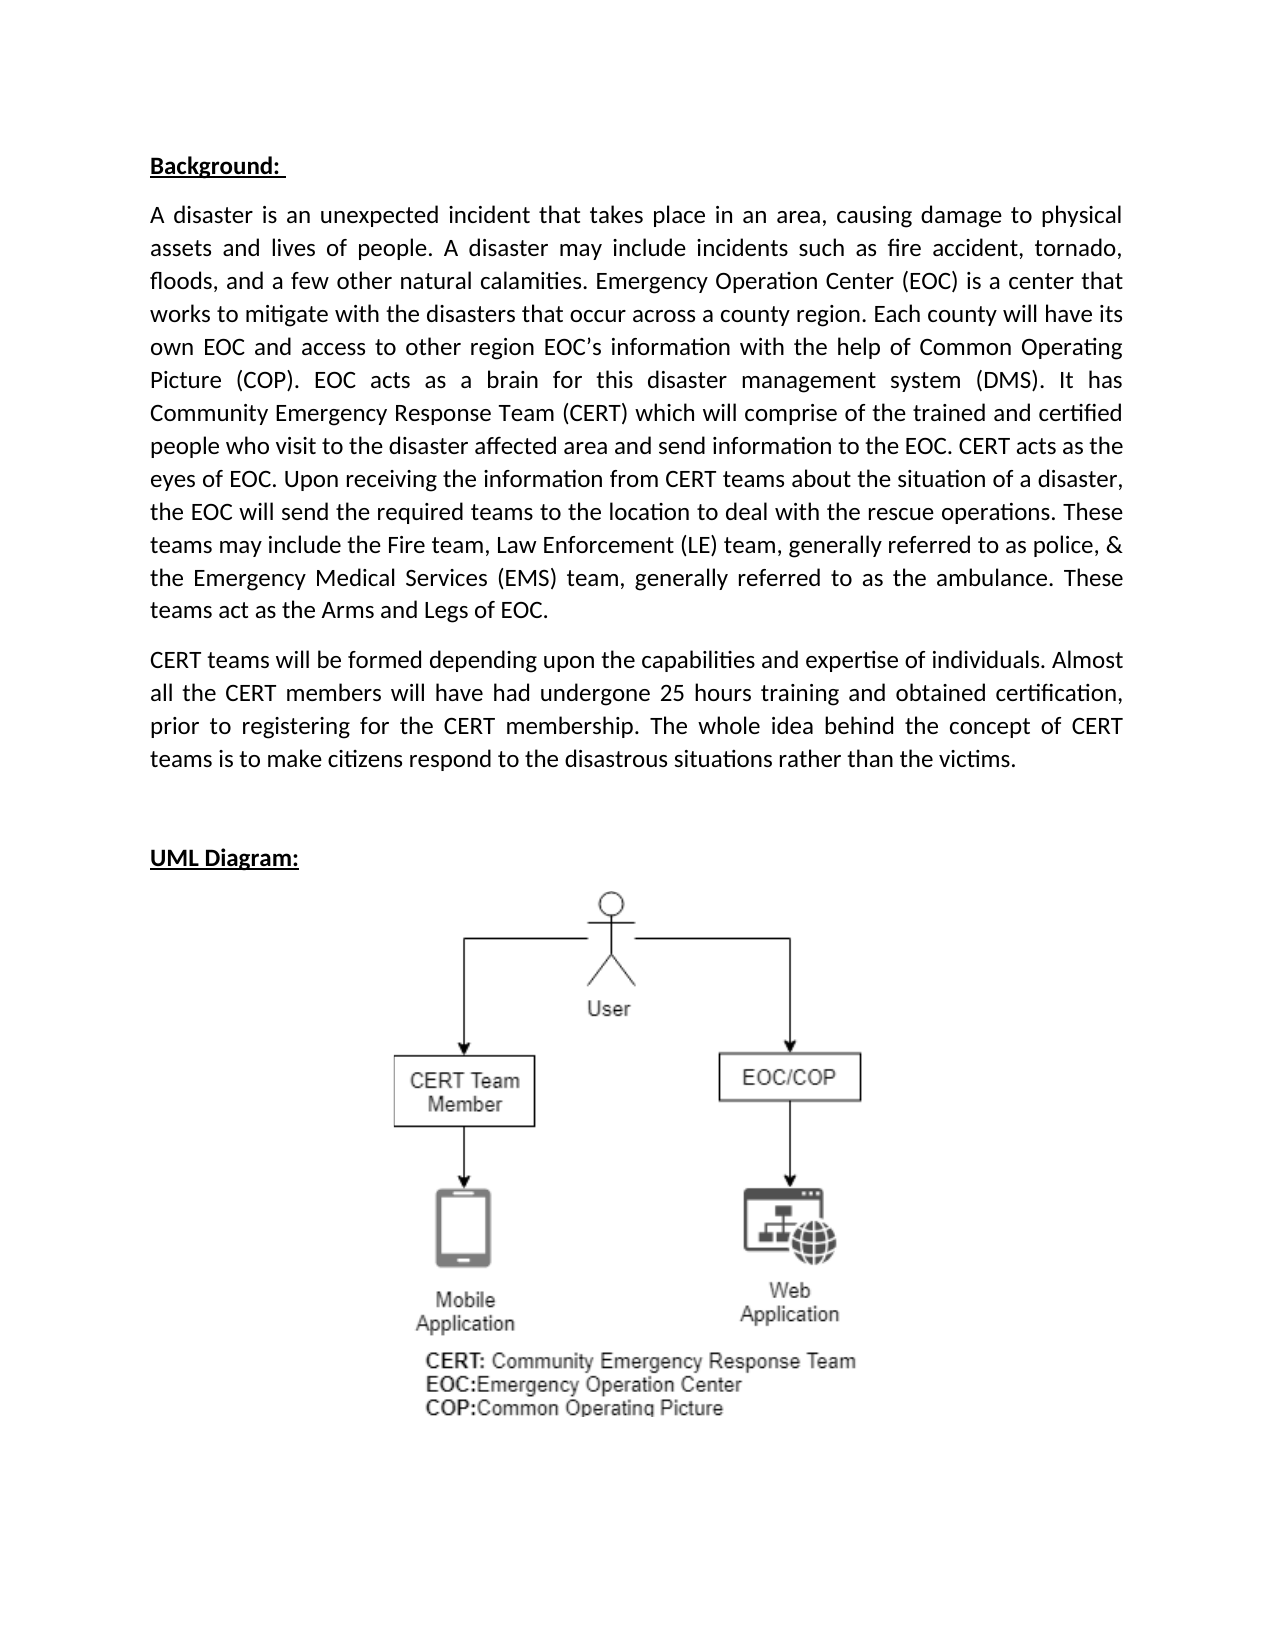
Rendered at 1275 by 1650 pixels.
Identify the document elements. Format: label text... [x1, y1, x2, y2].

picture [393, 891, 882, 1417]
text UML Diagram: [150, 842, 1125, 873]
text A disaster is an unexpected incident that takes place in an area, causing damage to physical assets and lives of people. A disaster may include incidents such as fire accident, tornado, floods, and a few other natural calamities. Emergency Operation Center (EOC) is a center that works to mitigate with the disasters that occur across a county region. Each county will have its own EOC and access to other region EOC’s information with the help of Common Operating Picture (COP). EOC acts as a brain for this disaster management system (DMS). It has Community Emergency Response Team (CERT) which will comprise of the trained and certified people who visit to the disaster affected area and send information to the EOC. CERT acts as the eyes of EOC. Upon receiving the information from CERT teams about the situation of a disaster, the EOC will send the required teams to the location to deal with the rescue operations. These teams may include the Fire team, Law Enforcement (LE) team, generally referred to as police, & the Emergency Medical Services (EMS) team, generally referred to as the ambulance. These teams act as the Arms and Legs of EOC. [150, 199, 1125, 625]
text Background: [150, 150, 1125, 181]
text CERT teams will be formed depending upon the capabilities and expertise of individuals. Almost all the CERT members will have had undergone 25 hours training and obtained certification, prior to registering for the CERT membership. The whole idea behind the concept of CERT teams is to make citizens respond to the disastrous situations rather than the victims. [150, 644, 1125, 773]
